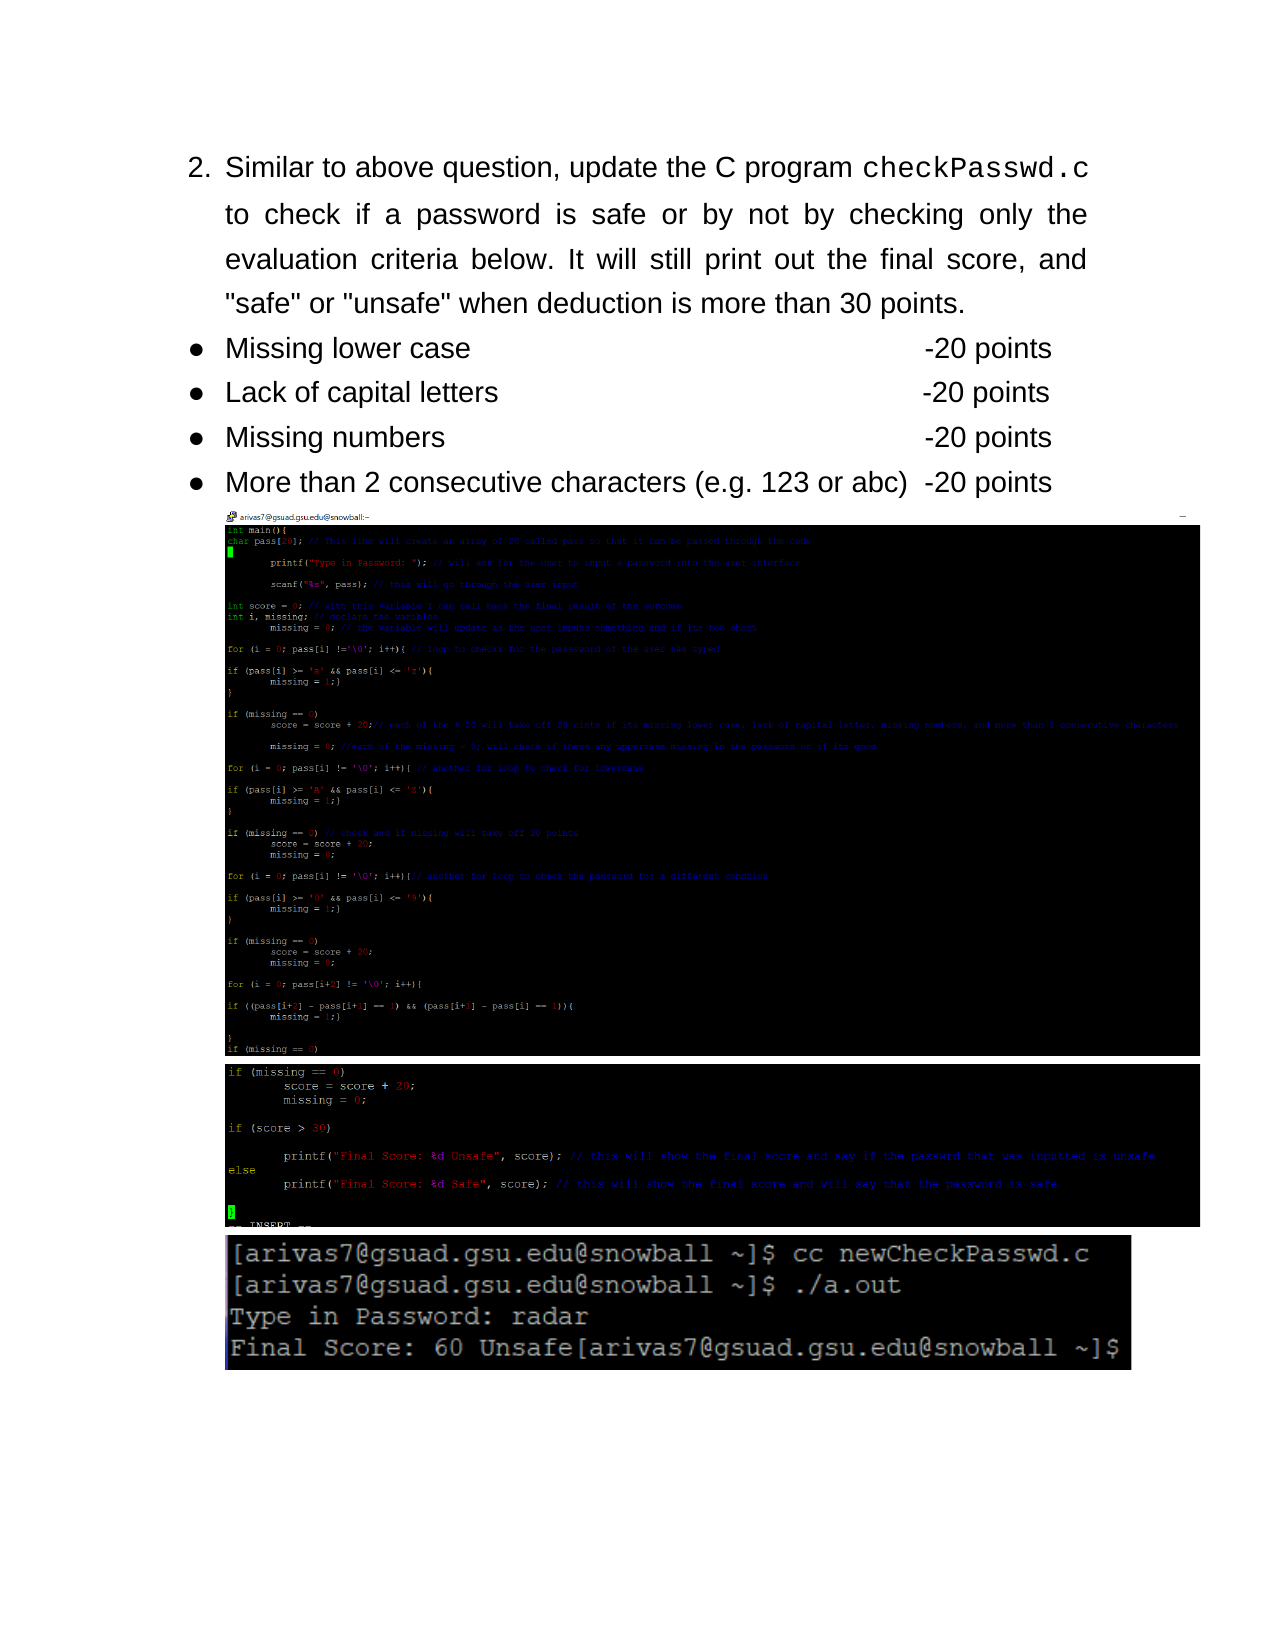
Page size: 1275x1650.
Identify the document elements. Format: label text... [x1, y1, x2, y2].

picture [225, 1235, 1132, 1370]
picture [225, 1064, 1200, 1227]
list Missing lower case -20 points [187, 331, 1089, 364]
list Missing numbers -20 points [187, 420, 1089, 454]
list Similar to above question, update the C program checkPasswd.c to check if a password is safe or by not by checking only the evaluation criteria below. It will still print out the final score, and "safe" or "unsafe" when deduction is more than 30 points. [187, 150, 1089, 320]
picture [225, 509, 1200, 1056]
list Lack of capital letters -20 points [187, 376, 1089, 409]
list More than 2 consecutive characters (e.g. 123 or abc) -20 points [187, 465, 1089, 498]
